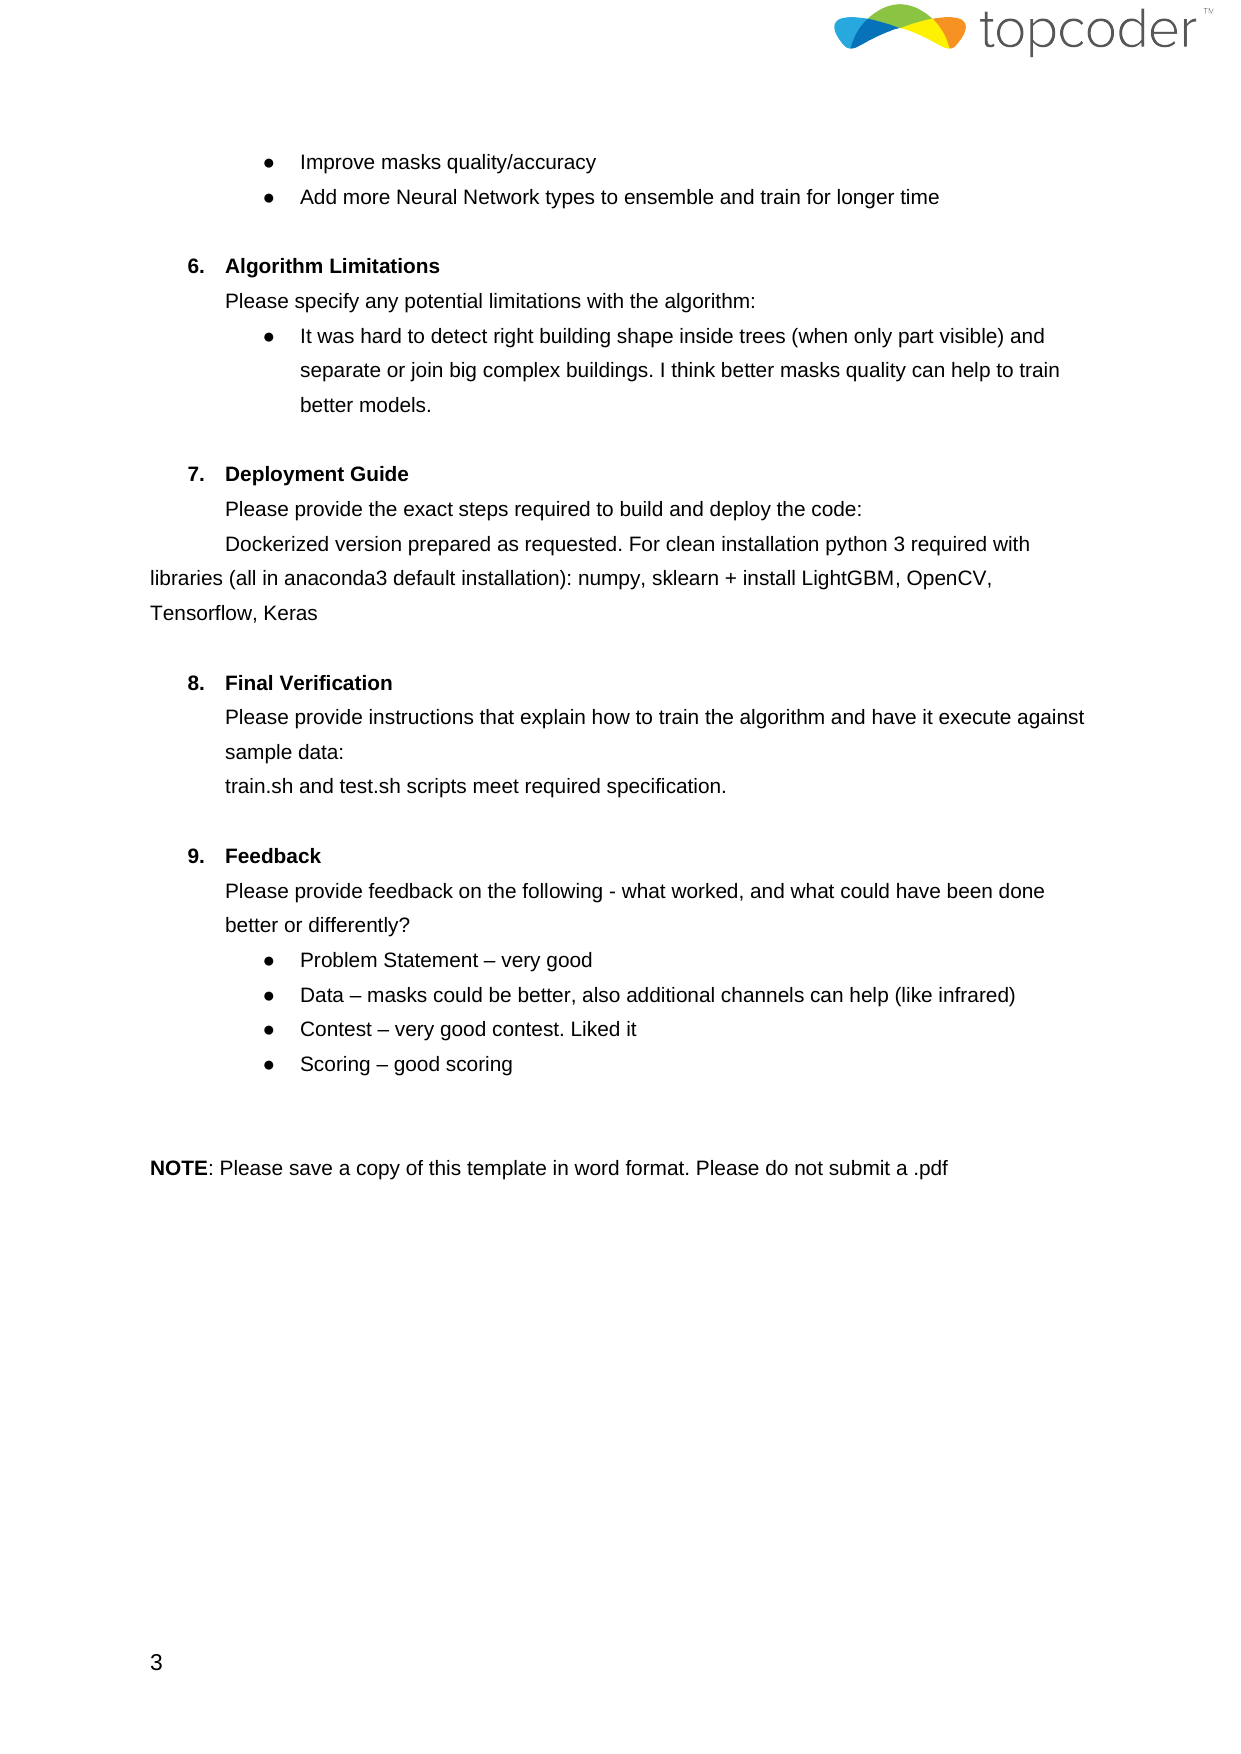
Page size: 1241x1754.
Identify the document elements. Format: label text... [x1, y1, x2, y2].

list Problem Statement – very good [262, 948, 1090, 972]
text Please provide feedback on the following - what worked, and what could have been done better or differently? [225, 878, 1090, 937]
list Data – masks could be better, also additional channels can help (like infrared) [262, 982, 1090, 1006]
picture [834, 0, 1214, 62]
list Add more Neural Network types to ensemble and train for longer time [262, 185, 1090, 209]
text Please provide the exact steps required to build and deploy the code: [225, 497, 1090, 521]
text NOTE: Please save a copy of this template in word format. Please do not submit a .pdf [150, 1156, 1090, 1180]
list Final Verification [187, 670, 1090, 694]
list Contest – very good contest. Liked it [262, 1017, 1090, 1041]
text Dockerized version prepared as requested. For clean installation python 3 required with libraries (all in anaconda3 default installation): numpy, sklearn + install LightGBM, OpenCV, Tensorflow, Keras [150, 532, 1090, 625]
list It was hard to detect right building shape inside trees (when only part visible) and separate or join big complex buildings. I think better masks quality can help to train better models. [262, 323, 1090, 417]
text Please provide instructions that explain how to train the algorithm and have it execute against sample data: [225, 705, 1090, 764]
list Improve masks quality/accuracy [262, 150, 1090, 174]
text Please specify any potential limitations with the algorithm: [225, 289, 1090, 313]
list Deployment Guide [187, 462, 1090, 486]
list Algorithm Limitations [187, 254, 1090, 278]
text train.sh and test.sh scripts meet required specification. [150, 774, 1090, 798]
list Feedback [187, 844, 1090, 868]
list Scoring – good scoring [262, 1052, 1090, 1076]
